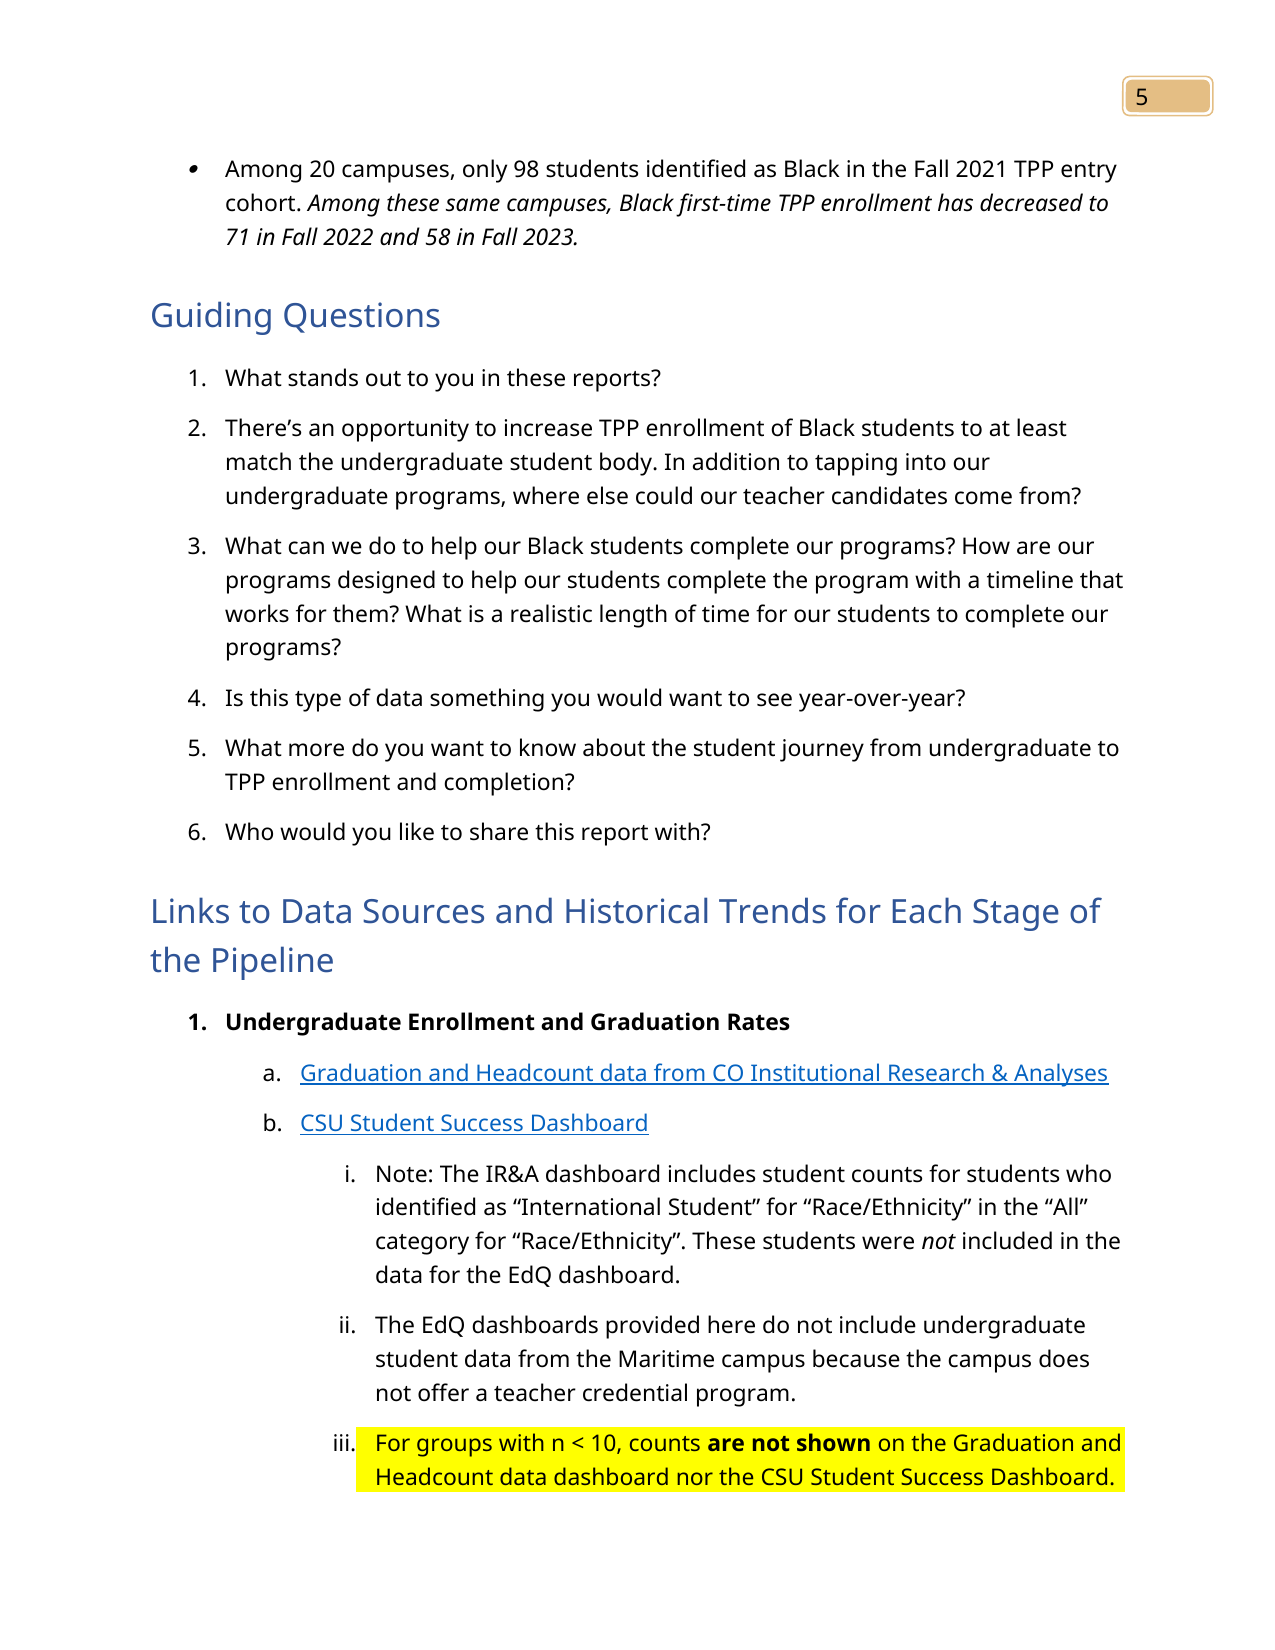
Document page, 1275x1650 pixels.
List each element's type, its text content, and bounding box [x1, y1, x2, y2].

subtitle Guiding Questions [150, 292, 1125, 337]
list What more do you want to know about the student journey from undergraduate to TPP enrollment and completion? [187, 732, 1125, 797]
list Who would you like to share this report with? [187, 816, 1125, 847]
list The EdQ dashboards provided here do not include undergraduate student data from the Maritime campus because the campus does not offer a teacher credential program. [356, 1309, 1125, 1408]
list Note: The IR&A dashboard includes student counts for students who identified as “International Student” for “Race/Ethnicity” in the “All” category for “Race/Ethnicity”. These students were not included in the data for the EdQ dashboard. [356, 1157, 1125, 1290]
list Is this type of data something you would want to see year-over-year? [187, 682, 1125, 713]
list There’s an opportunity to increase TPP enrollment of Black students to at least match the undergraduate student body. In addition to tapping into our undergraduate programs, where else could our teacher candidates come from? [187, 412, 1125, 511]
list Among 20 campuses, only 98 students identified as Black in the Fall 2021 TPP entry cohort. Among these same campuses, Black first-time TPP enrollment has decreased to 71 in Fall 2022 and 58 in Fall 2023. [187, 153, 1125, 252]
list What stands out to you in these reports? [187, 362, 1125, 393]
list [356, 1427, 1125, 1492]
subtitle Links to Data Sources and Historical Trends for Each Stage of the Pipeline [150, 887, 1125, 982]
list Graduation and Headcount data from CO Institutional Research & Analyses [262, 1057, 1125, 1088]
list Undergraduate Enrollment and Graduation Rates [187, 1006, 1125, 1037]
list CSU Student Success Dashboard [262, 1107, 1125, 1138]
list What can we do to help our Black students complete our programs? How are our programs designed to help our students complete the program with a timeline that works for them? What is a realistic length of time for our students to complete our programs? [187, 530, 1125, 662]
